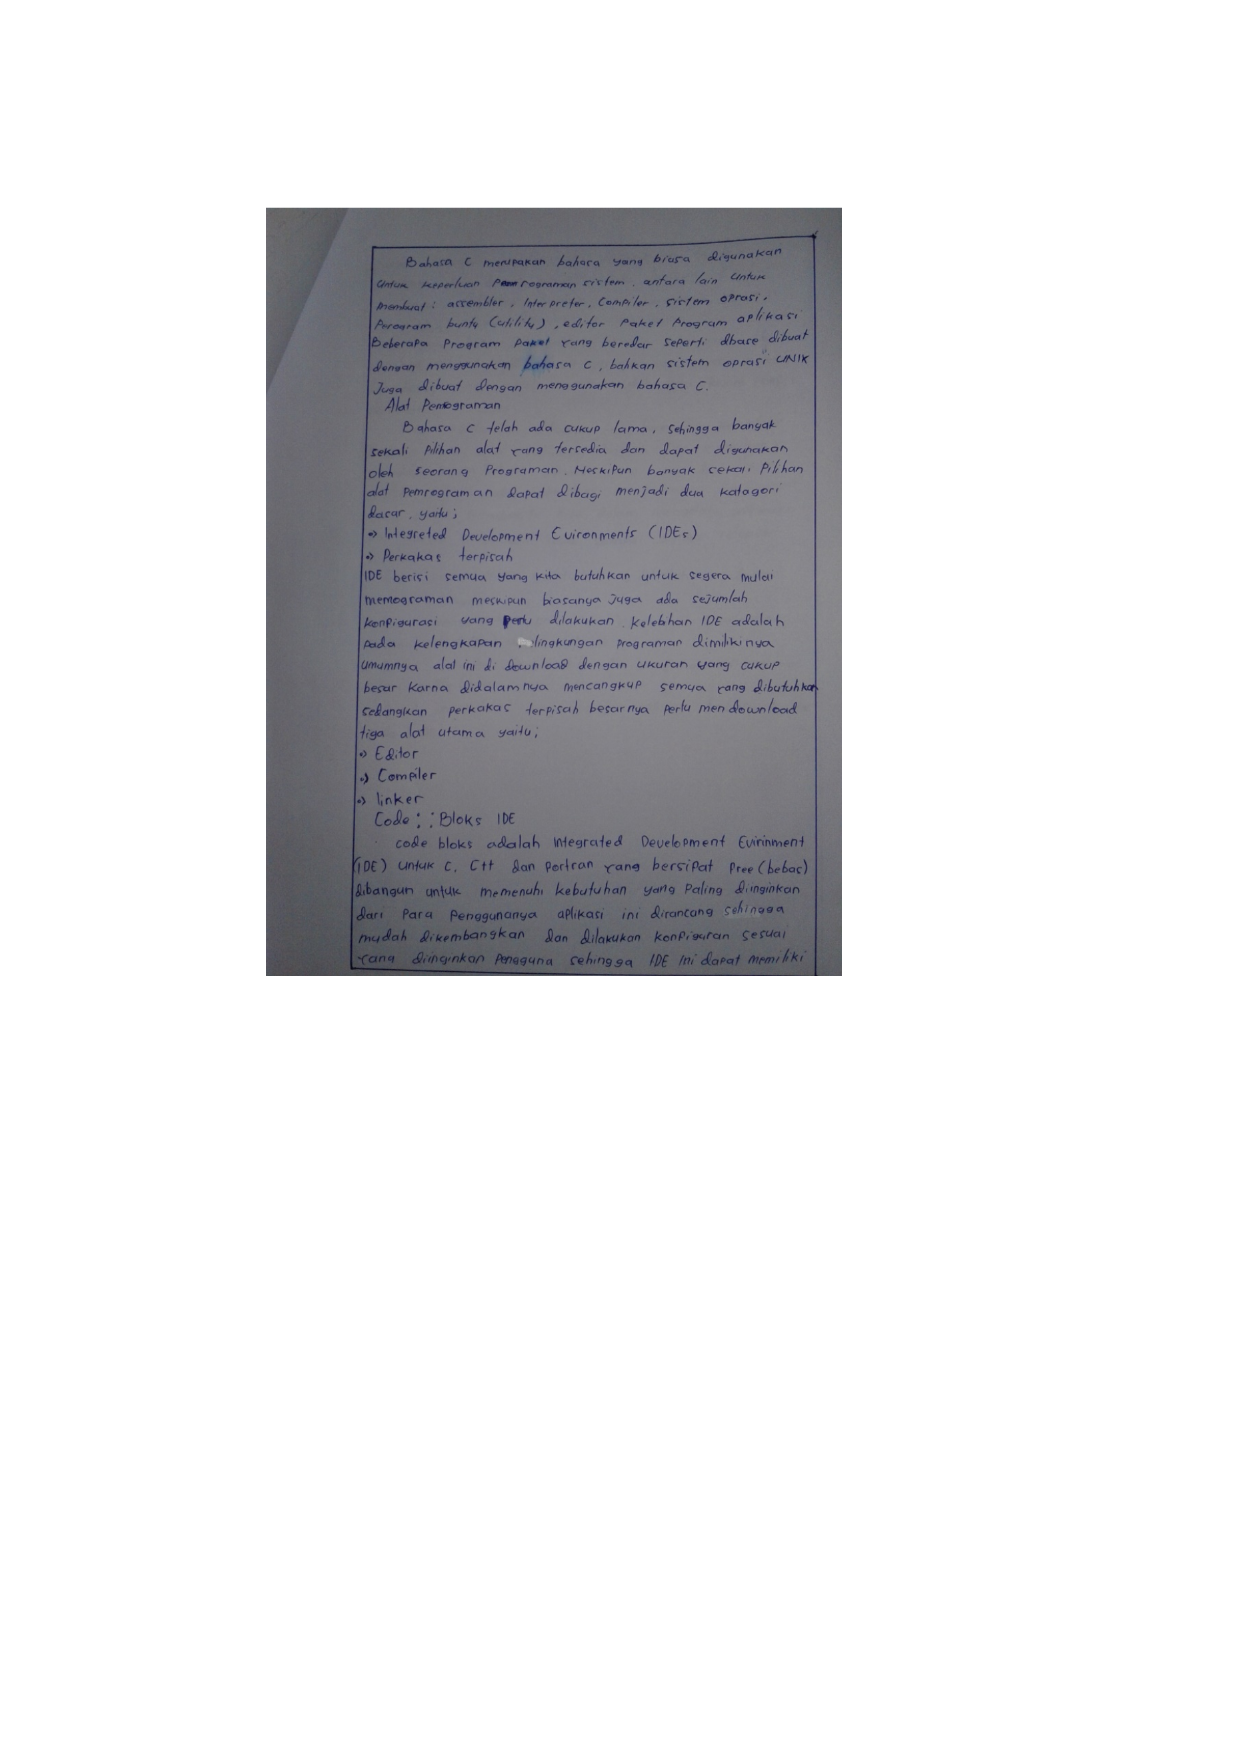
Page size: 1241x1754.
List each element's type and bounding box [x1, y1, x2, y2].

picture [266, 208, 842, 975]
